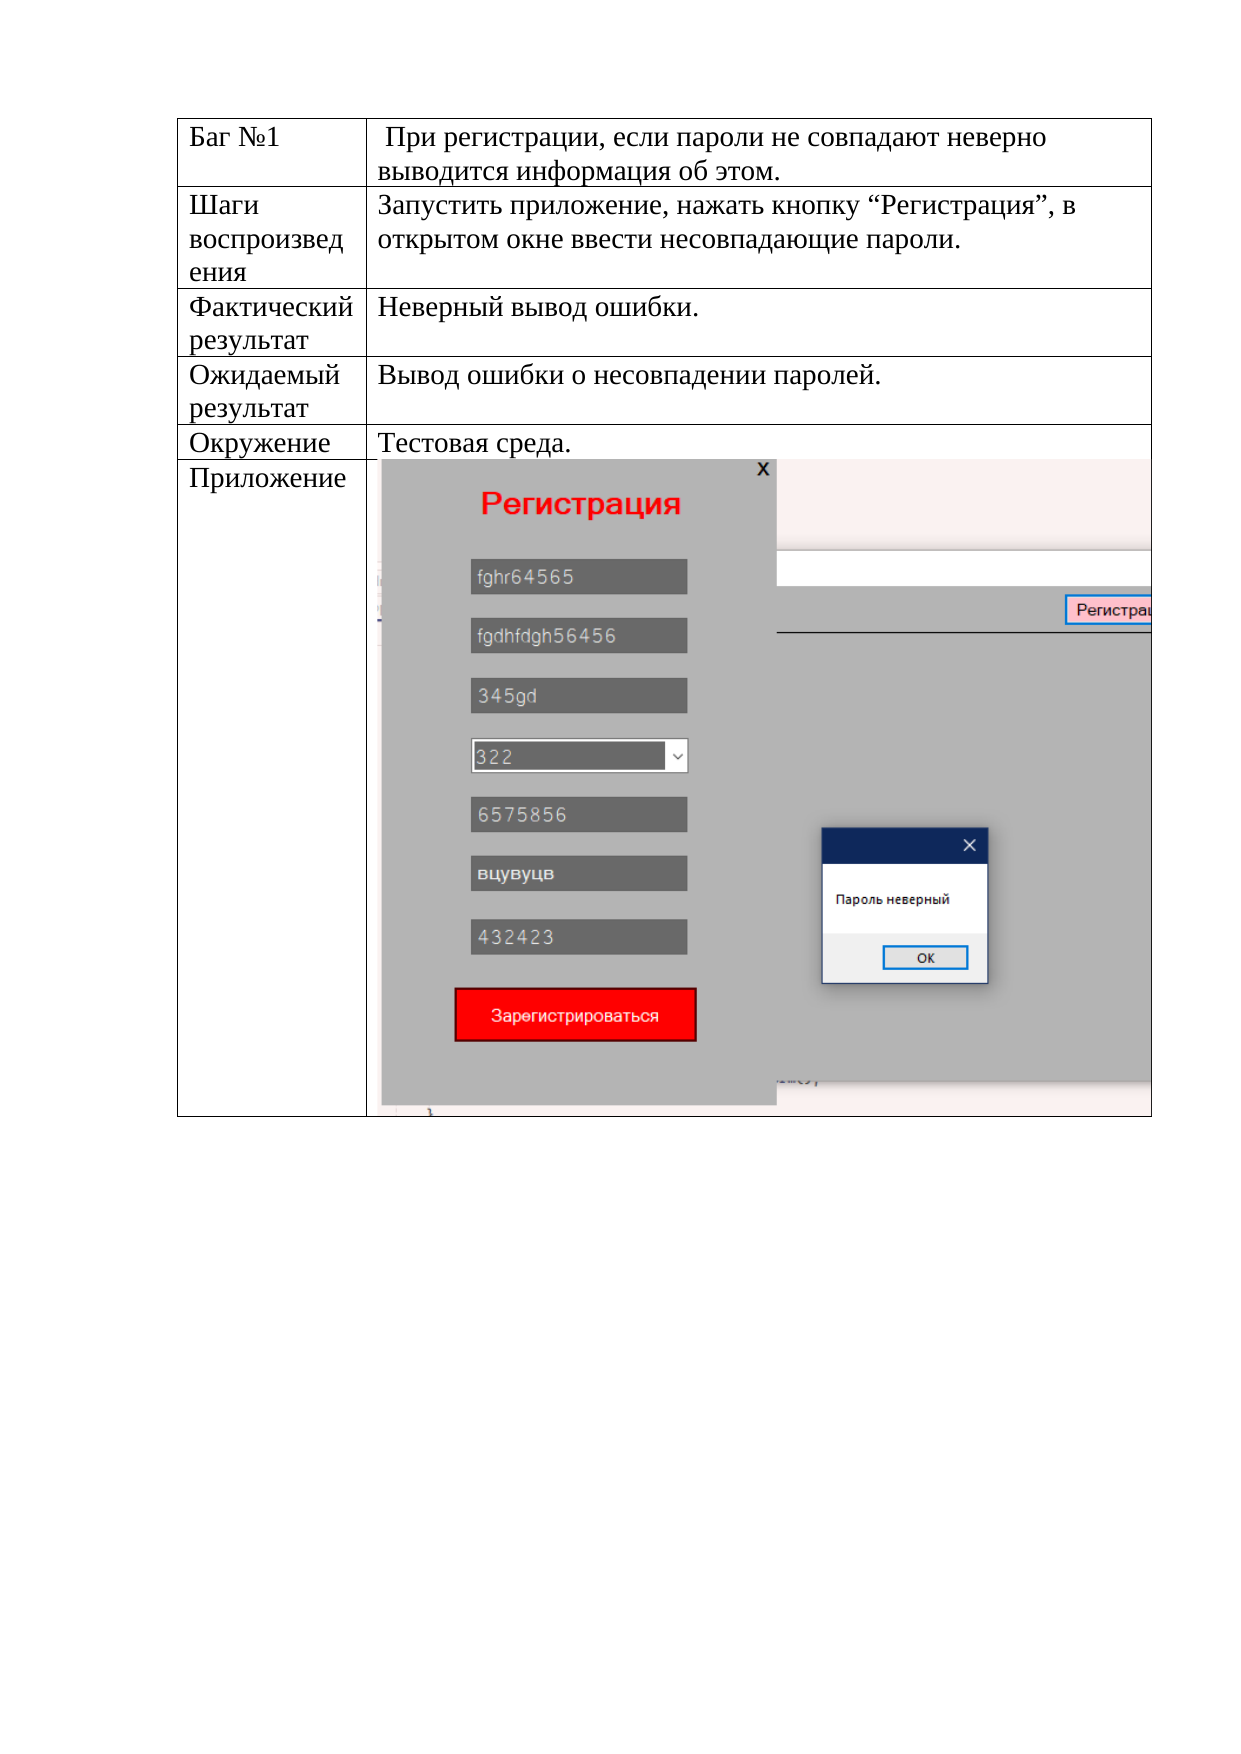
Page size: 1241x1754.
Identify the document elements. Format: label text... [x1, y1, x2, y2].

table_cell Ожидаемый результат [178, 357, 366, 424]
table_cell Неверный вывод ошибки. [367, 289, 1151, 356]
table_cell Шаги воспроизведения [178, 187, 366, 288]
table_cell Фактический результат [178, 289, 366, 356]
picture [377, 459, 1152, 1116]
table_cell [367, 460, 377, 1116]
table_cell Запустить приложение, нажать кнопку “Регистрация”, в открытом окне ввести несовпадающие пароли. [367, 187, 1151, 288]
table_header Баг №1 [178, 119, 366, 186]
table_cell Тестовая среда. [367, 425, 1151, 459]
table_cell Приложение [178, 460, 366, 1116]
table_cell Окружение [178, 425, 366, 459]
table_cell Вывод ошибки о несовпадении паролей. [367, 357, 1151, 424]
table_header При регистрации, если пароли не совпадают неверно выводится информация об этом. [367, 119, 1151, 186]
